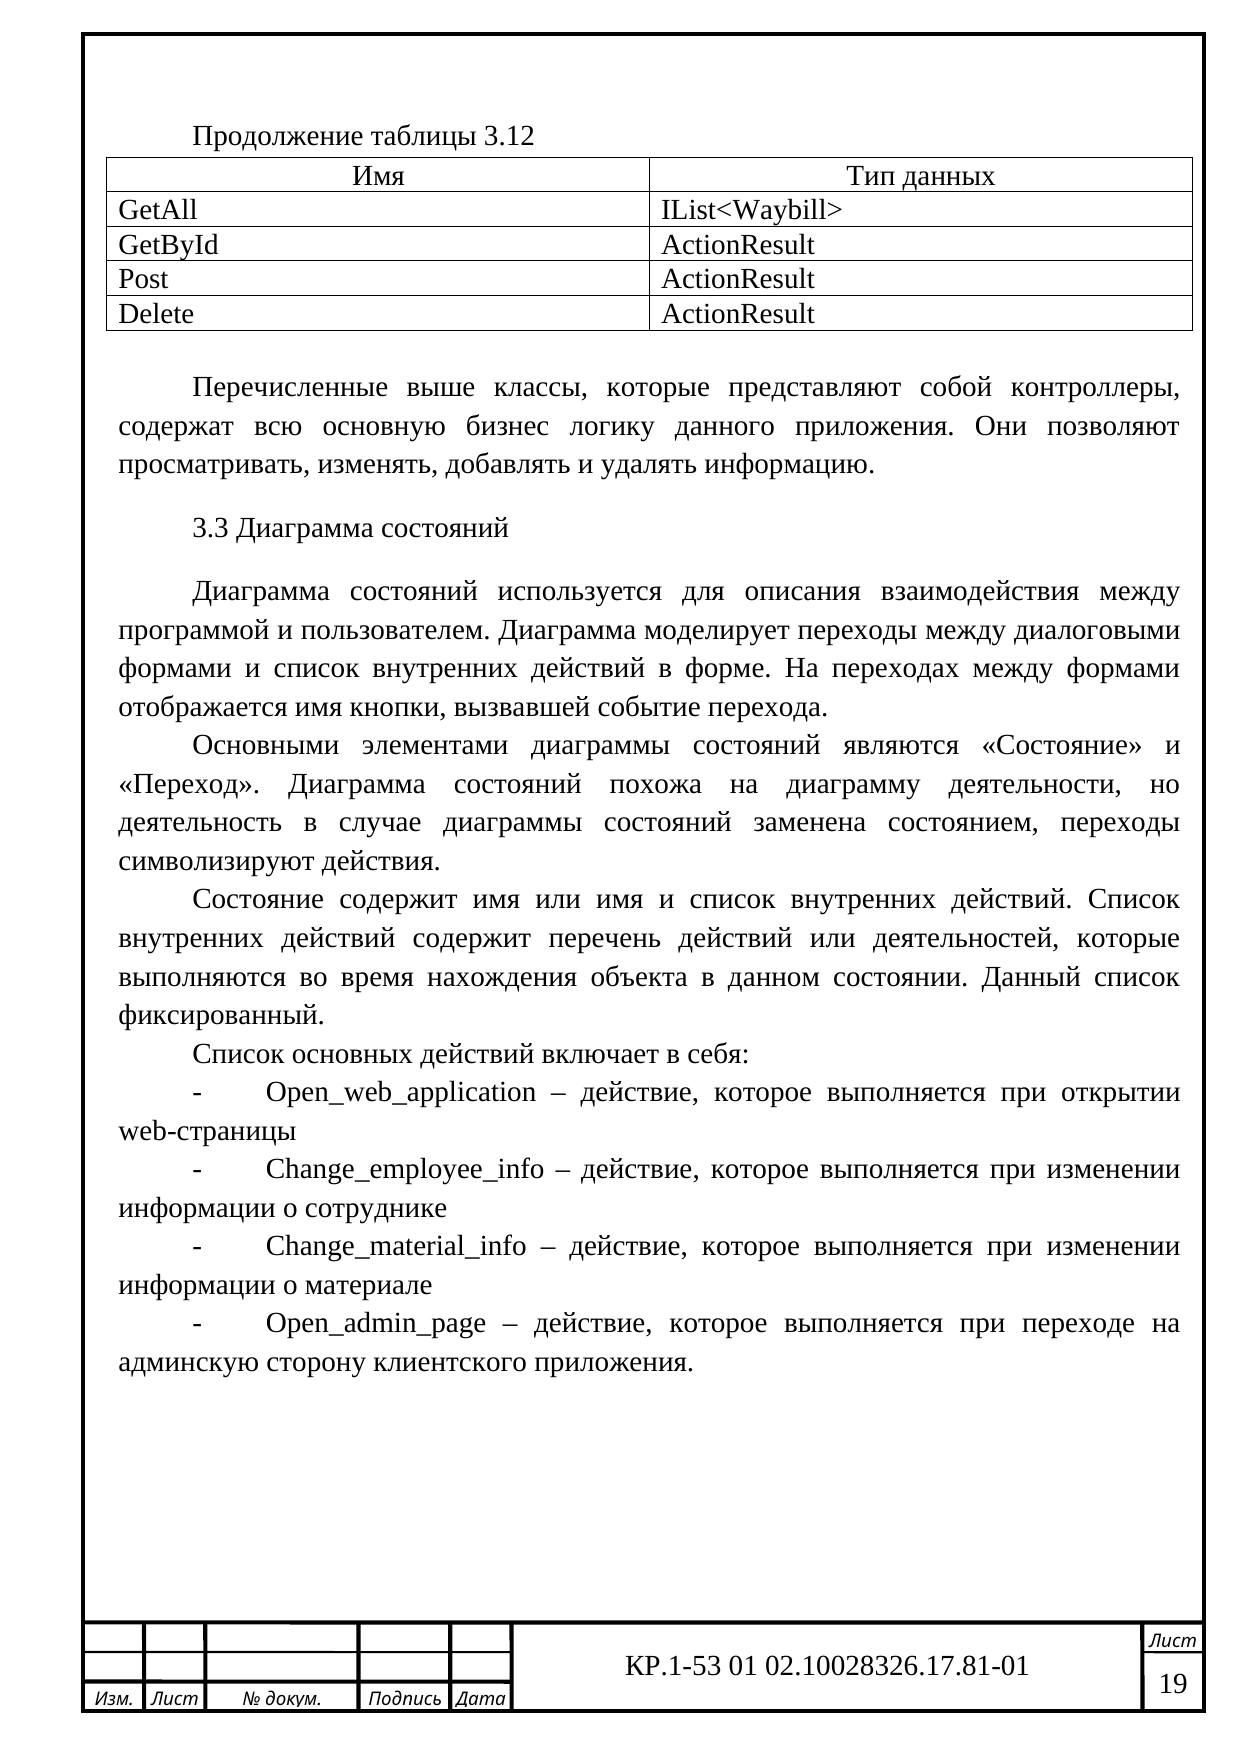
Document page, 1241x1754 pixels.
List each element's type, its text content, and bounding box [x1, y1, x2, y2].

table_header Имя [107, 158, 649, 191]
text Диаграмма состояний используется для описания взаимодействия между программой и пользователем. Диаграмма моделирует переходы между диалоговыми формами и список внутренних действий в форме. На переходах между формами отображается имя кнопки, вызвавшей событие перехода. [118, 573, 1181, 722]
table_cell GetById [107, 227, 649, 260]
table_header Тип данных [650, 158, 1192, 191]
table_cell ActionResult [650, 261, 1192, 295]
list Open_web_application – действие, которое выполняется при открытии web-страницы [118, 1074, 1181, 1146]
table_cell Delete [107, 296, 649, 329]
text 3.3 Диаграмма состояний [118, 510, 1181, 543]
table_cell ActionResult [650, 296, 1192, 329]
table_cell IList<Waybill> [650, 192, 1192, 226]
list Change_material_info – действие, которое выполняется при изменении информации о материале [118, 1228, 1181, 1301]
table_cell GetAll [107, 192, 649, 226]
list Open_admin_page – действие, которое выполняется при переходе на админскую сторону клиентского приложения. [118, 1306, 1181, 1378]
text Основными элементами диаграммы состояний являются «Состояние» и «Переход». Диаграмма состояний похожа на диаграмму деятельности, но деятельность в случае диаграммы состояний заменена состоянием, переходы символизируют действия. [118, 727, 1181, 877]
table_cell Post [107, 261, 649, 295]
text Продолжение таблицы 3.12 [118, 118, 1181, 152]
list Change_employee_info – действие, которое выполняется при изменении информации о сотруднике [118, 1151, 1181, 1223]
text Состояние содержит имя или имя и список внутренних действий. Список внутренних действий содержит перечень действий или деятельностей, которые выполняются во время нахождения объекта в данном состоянии. Данный список фиксированный. [118, 882, 1181, 1031]
text Список основных действий включает в себя: [118, 1036, 1181, 1069]
text Перечисленные выше классы, которые представляют собой контроллеры, содержат всю основную бизнес логику данного приложения. Они позволяют просматривать, изменять, добавлять и удалять информацию. [118, 369, 1181, 480]
table_cell ActionResult [650, 227, 1192, 260]
